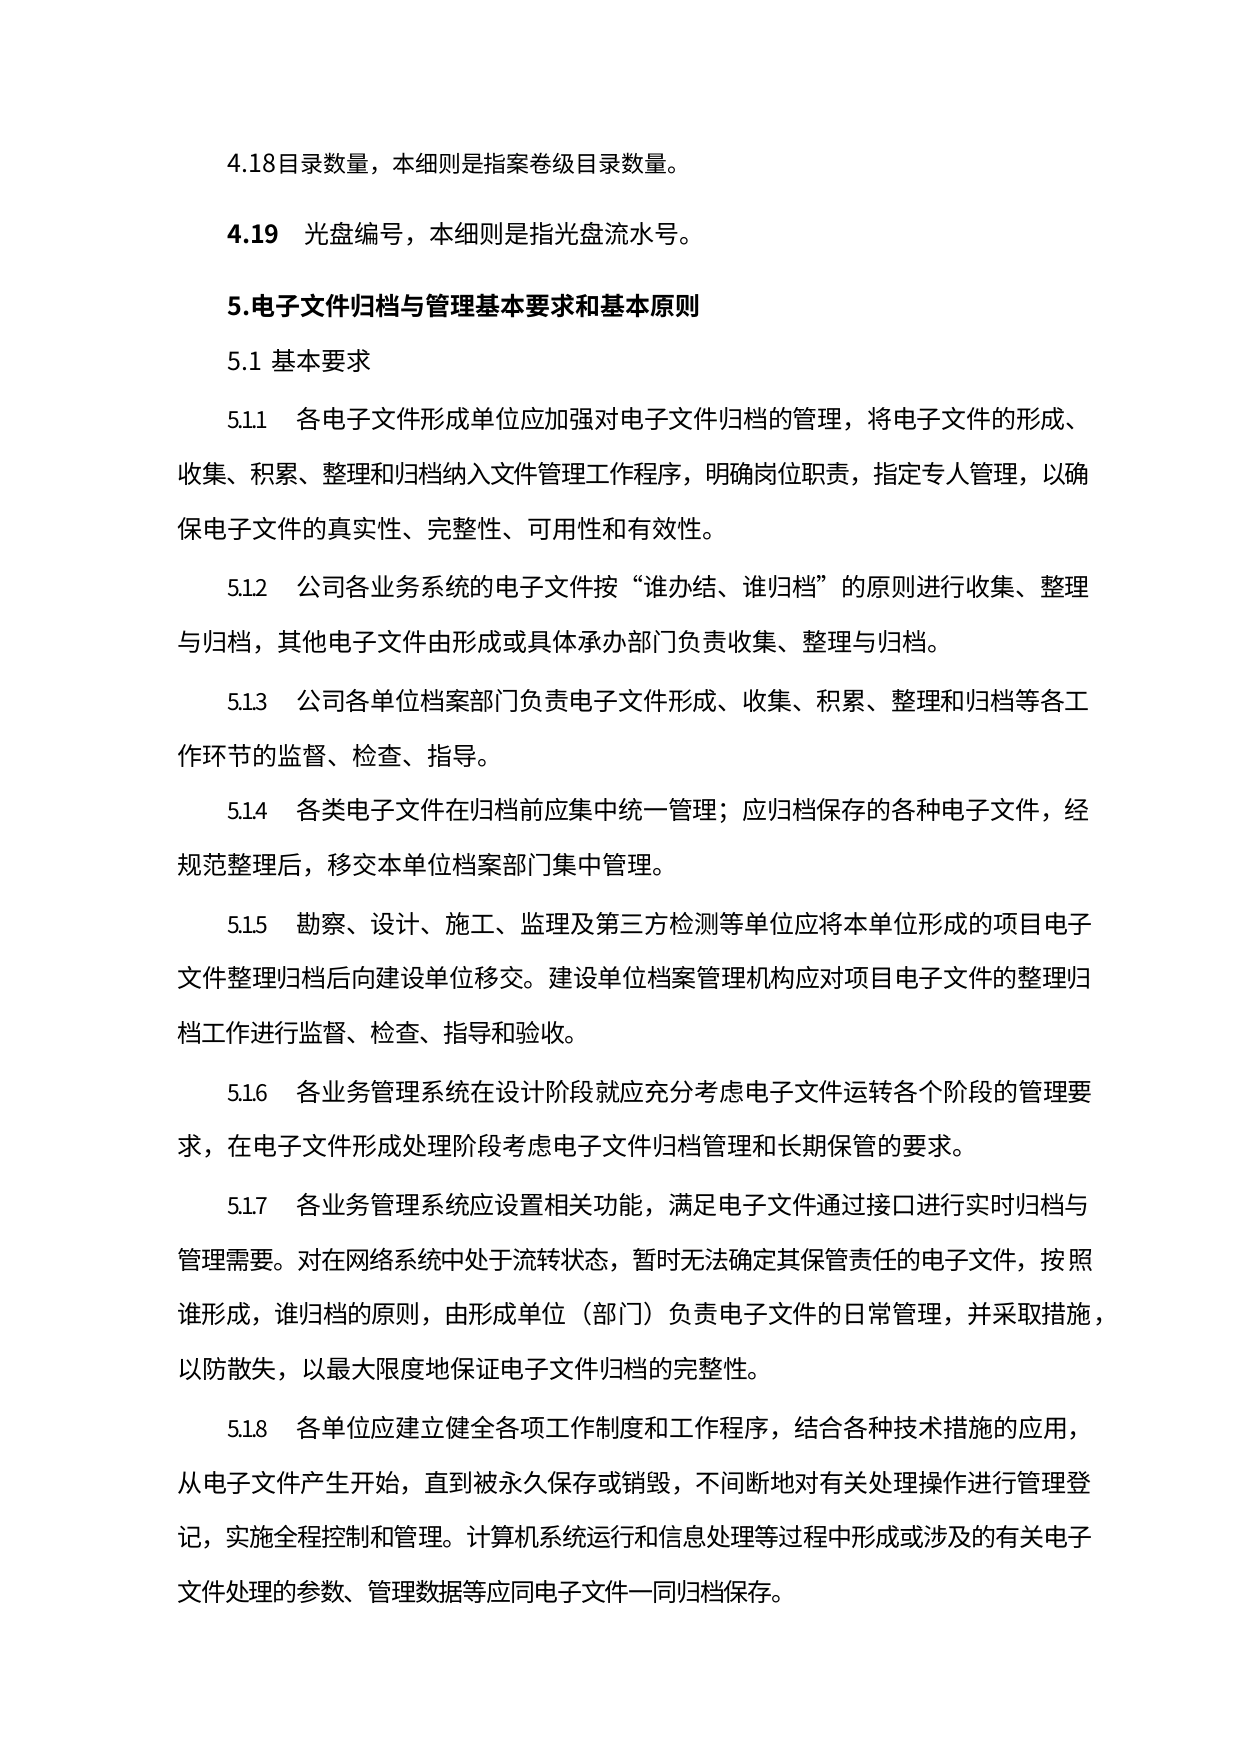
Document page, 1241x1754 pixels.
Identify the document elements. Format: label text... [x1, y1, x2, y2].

list 公司各业务系统的电子文件按“谁办结、谁归档”的原则进行收集、整理与归档，其他电子文件由形成或具体承办部门负责收集、整理与归档。 [177, 568, 1093, 659]
list 基本要求 [177, 341, 1093, 377]
list 各业务管理系统在设计阶段就应充分考虑电子文件运转各个阶段的管理要求，在电子文件形成处理阶段考虑电子文件归档管理和长期保管的要求。 [177, 1072, 1093, 1163]
list 目录数量，本细则是指案卷级目录数量。 [177, 144, 1090, 180]
list 各类电子文件在归档前应集中统一管理；应归档保存的各种电子文件，经规范整理后，移交本单位档案部门集中管理。 [177, 791, 1093, 882]
list 勘察、设计、施工、监理及第三方检测等单位应将本单位形成的项目电子文件整理归档后向建设单位移交。建设单位档案管理机构应对项目电子文件的整理归档工作进行监督、检查、指导和验收。 [177, 904, 1093, 1050]
list 各电子文件形成单位应加强对电子文件归档的管理，将电子文件的形成、收集、积累、整理和归档纳入文件管理工作程序，明确岗位职责，指定专人管理，以确保电子文件的真实性、完整性、可用性和有效性。 [177, 400, 1093, 545]
list 公司各单位档案部门负责电子文件形成、收集、积累、整理和归档等各工作环节的监督、检查、指导。 [177, 681, 1093, 772]
list 各业务管理系统应设置相关功能，满足电子文件通过接口进行实时归档与管理需要。对在网络系统中处于流转状态，暂时无法确定其保管责任的电子文件，按照谁形成，谁归档的原则，由形成单位（部门）负责电子文件的日常管理，并采取措施，以防散失，以最大限度地保证电子文件归档的完整性。 [177, 1186, 1093, 1386]
list 5.电子文件归档与管理基本要求和基本原则 [227, 286, 1090, 322]
list 各单位应建立健全各项工作制度和工作程序，结合各种技术措施的应用， 从电子文件产生开始，直到被永久保存或销毁，不间断地对有关处理操作进行管理登记，实施全程控制和管理。计算机系统运行和信息处理等过程中形成或涉及的有关电子文件处理的参数、管理数据等应同电子文件一同归档保存。 [177, 1408, 1093, 1609]
list 光盘编号，本细则是指光盘流水号。 [177, 215, 1090, 251]
